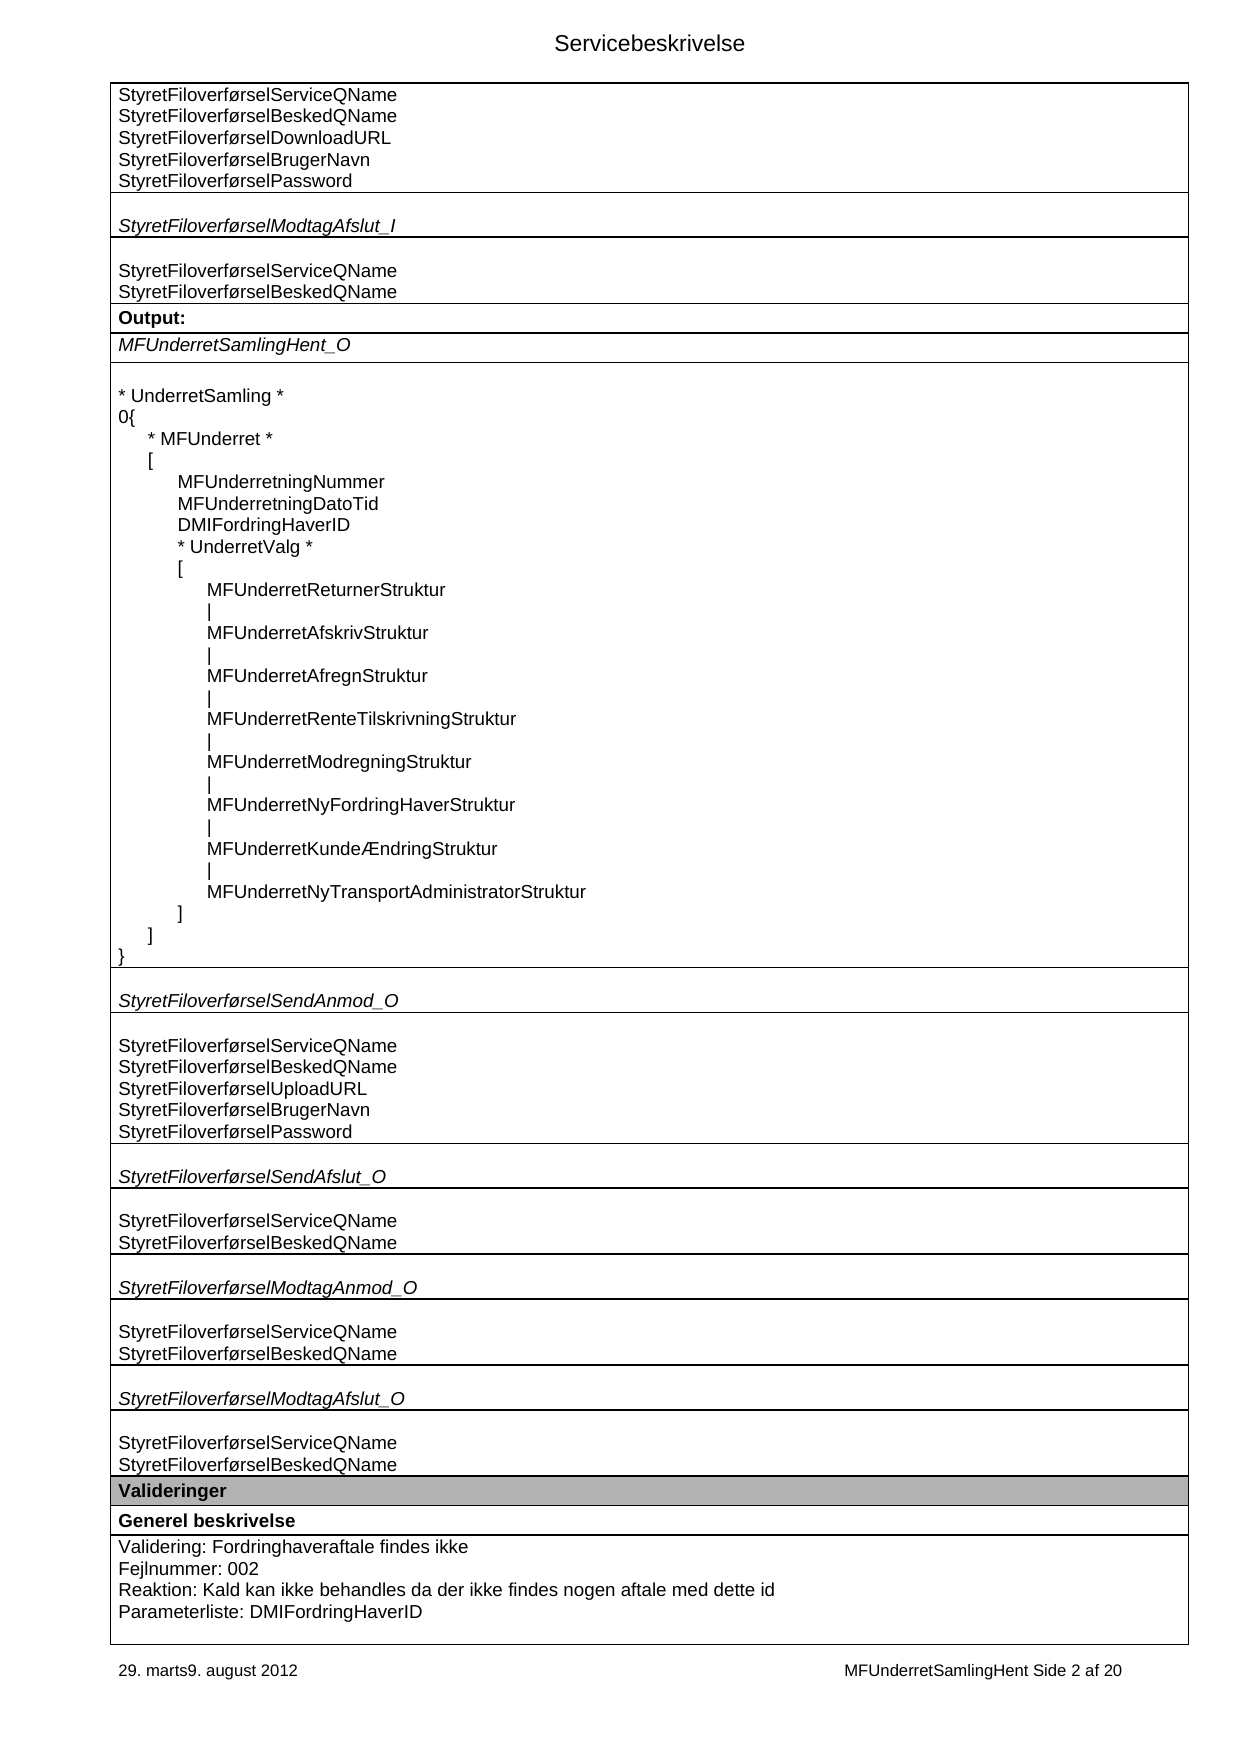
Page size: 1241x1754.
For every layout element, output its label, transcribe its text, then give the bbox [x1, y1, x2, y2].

table_cell StyretFiloverførselModtagAfslut_O [111, 1366, 1188, 1409]
table_cell Valideringer [111, 1477, 1188, 1505]
table_cell * UnderretSamling * 0{ * MFUnderret * [ MFUnderretningNummer MFUnderretningDatoTid DMIFordringHaverID * UnderretValg * [ MFUnderretReturnerStruktur | MFUnderretAfskrivStruktur | MFUnderretAfregnStruktur | MFUnderretRenteTilskrivningStruktur | MFUnderretModregningStruktur | MFUnderretNyFordringHaverStruktur | MFUnderretKundeÆndringStruktur | MFUnderretNyTransportAdministratorStruktur ] ] } [111, 363, 1188, 967]
table_cell MFUnderretSamlingHent_O [111, 334, 1188, 361]
table_cell StyretFiloverførselModtagAfslut_I [111, 193, 1188, 236]
table_cell StyretFiloverførselServiceQName StyretFiloverførselBeskedQName [111, 1411, 1188, 1475]
table_cell StyretFiloverførselModtagAnmod_O [111, 1255, 1188, 1298]
table_cell StyretFiloverførselSendAfslut_O [111, 1144, 1188, 1187]
table_cell StyretFiloverførselServiceQName StyretFiloverførselBeskedQName StyretFiloverførselUploadURL StyretFiloverførselBrugerNavn StyretFiloverførselPassword [111, 1013, 1188, 1142]
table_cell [111, 1536, 1188, 1643]
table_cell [111, 84, 1188, 192]
table_cell StyretFiloverførselServiceQName StyretFiloverførselBeskedQName [111, 1300, 1188, 1364]
table_cell StyretFiloverførselServiceQName StyretFiloverførselBeskedQName [111, 238, 1188, 302]
table_cell Generel beskrivelse [111, 1506, 1188, 1534]
table_cell StyretFiloverførselServiceQName StyretFiloverførselBeskedQName [111, 1189, 1188, 1253]
table_cell Output: [111, 304, 1188, 332]
table_cell StyretFiloverførselSendAnmod_O [111, 968, 1188, 1011]
